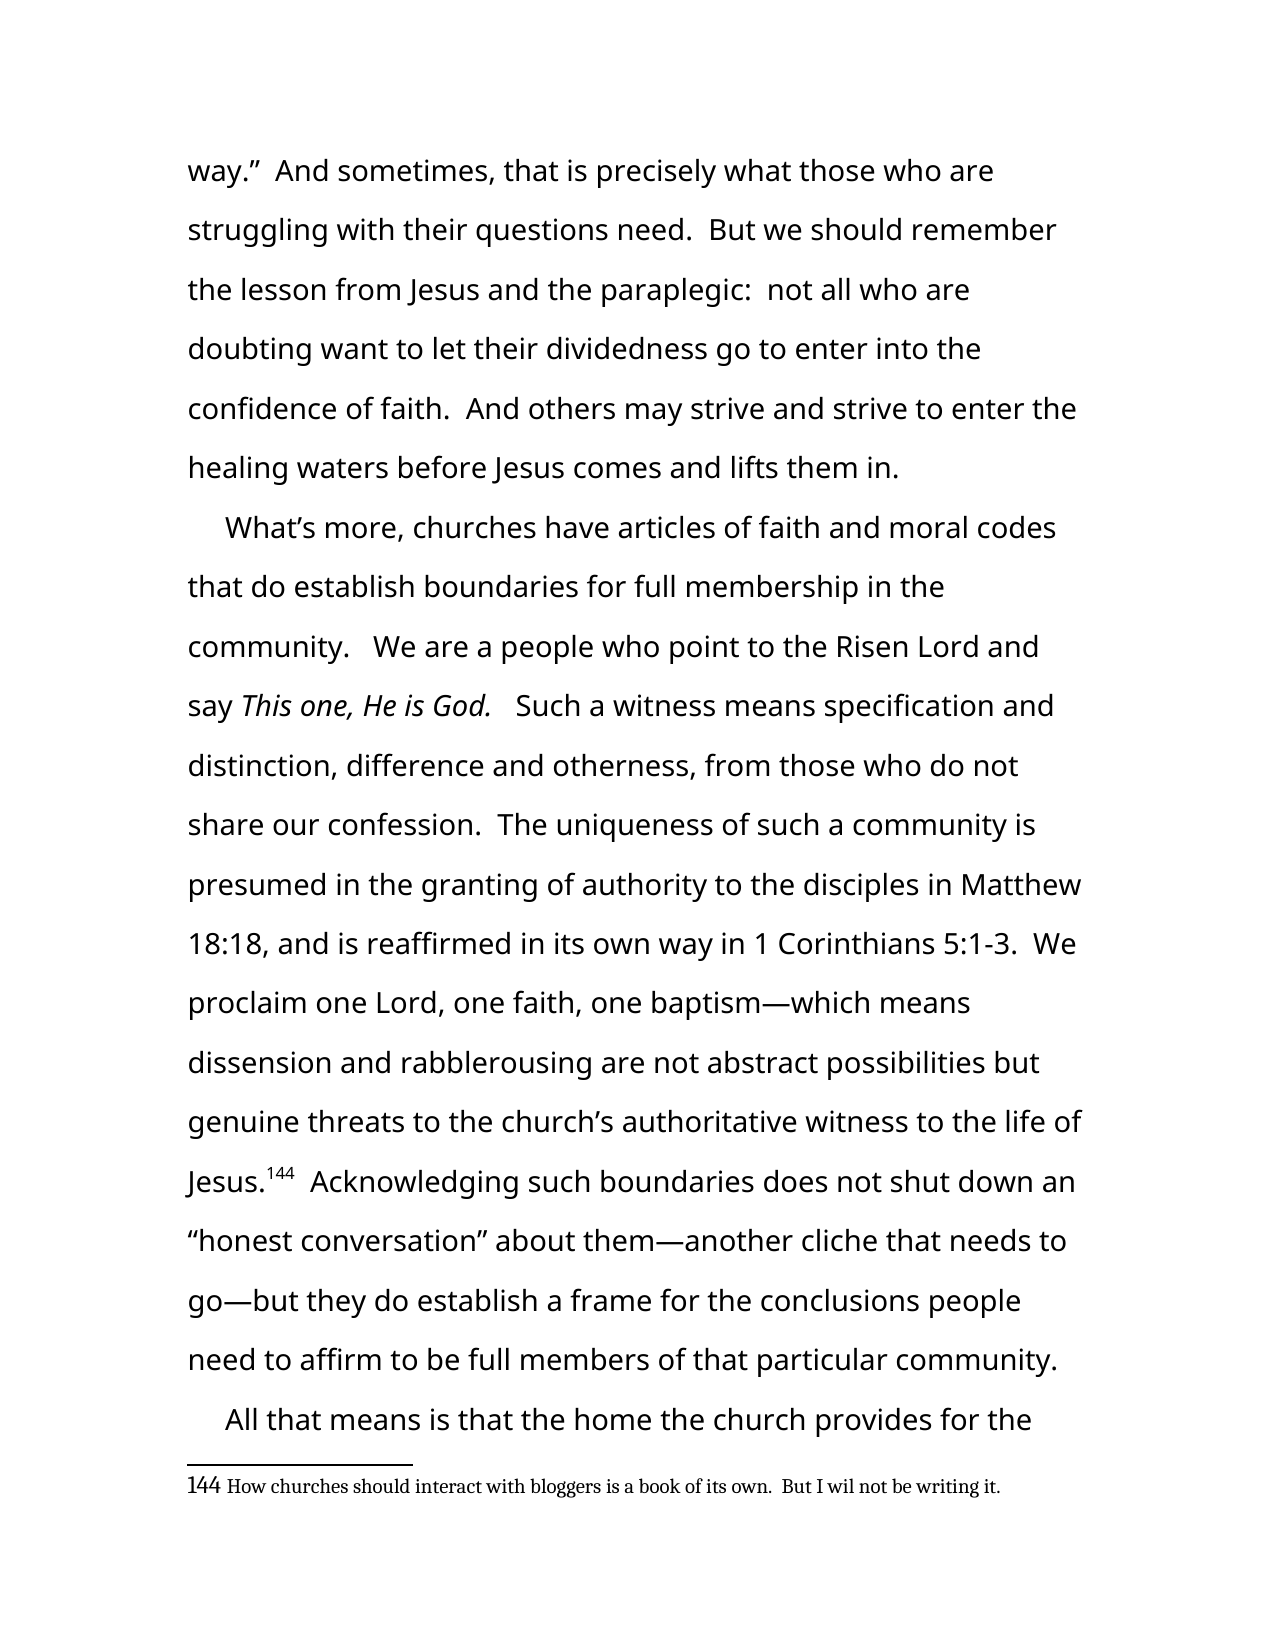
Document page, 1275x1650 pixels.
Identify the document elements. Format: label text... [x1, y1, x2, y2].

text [187, 1399, 1087, 1439]
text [187, 150, 1087, 487]
text What’s more, churches have articles of faith and moral codes that do establish boundaries for full membership in the community. We are a people who point to the Risen Lord and say This one, He is God. Such a witness means specification and distinction, difference and otherness, from those who do not share our confession. The uniqueness of such a community is presumed in the granting of authority to the disciples in Matthew 18:18, and is reaffirmed in its own way in 1 Corinthians 5:1-3. We proclaim one Lord, one faith, one baptism—which means dissension and rabblerousing are not abstract possibilities but genuine threats to the church’s authoritative witness to the life of Jesus. Acknowledging such boundaries does not shut down an “honest conversation” about them—another cliche that needs to go—but they do establish a frame for the conclusions people need to affirm to be full members of that particular community. [187, 507, 1087, 1379]
